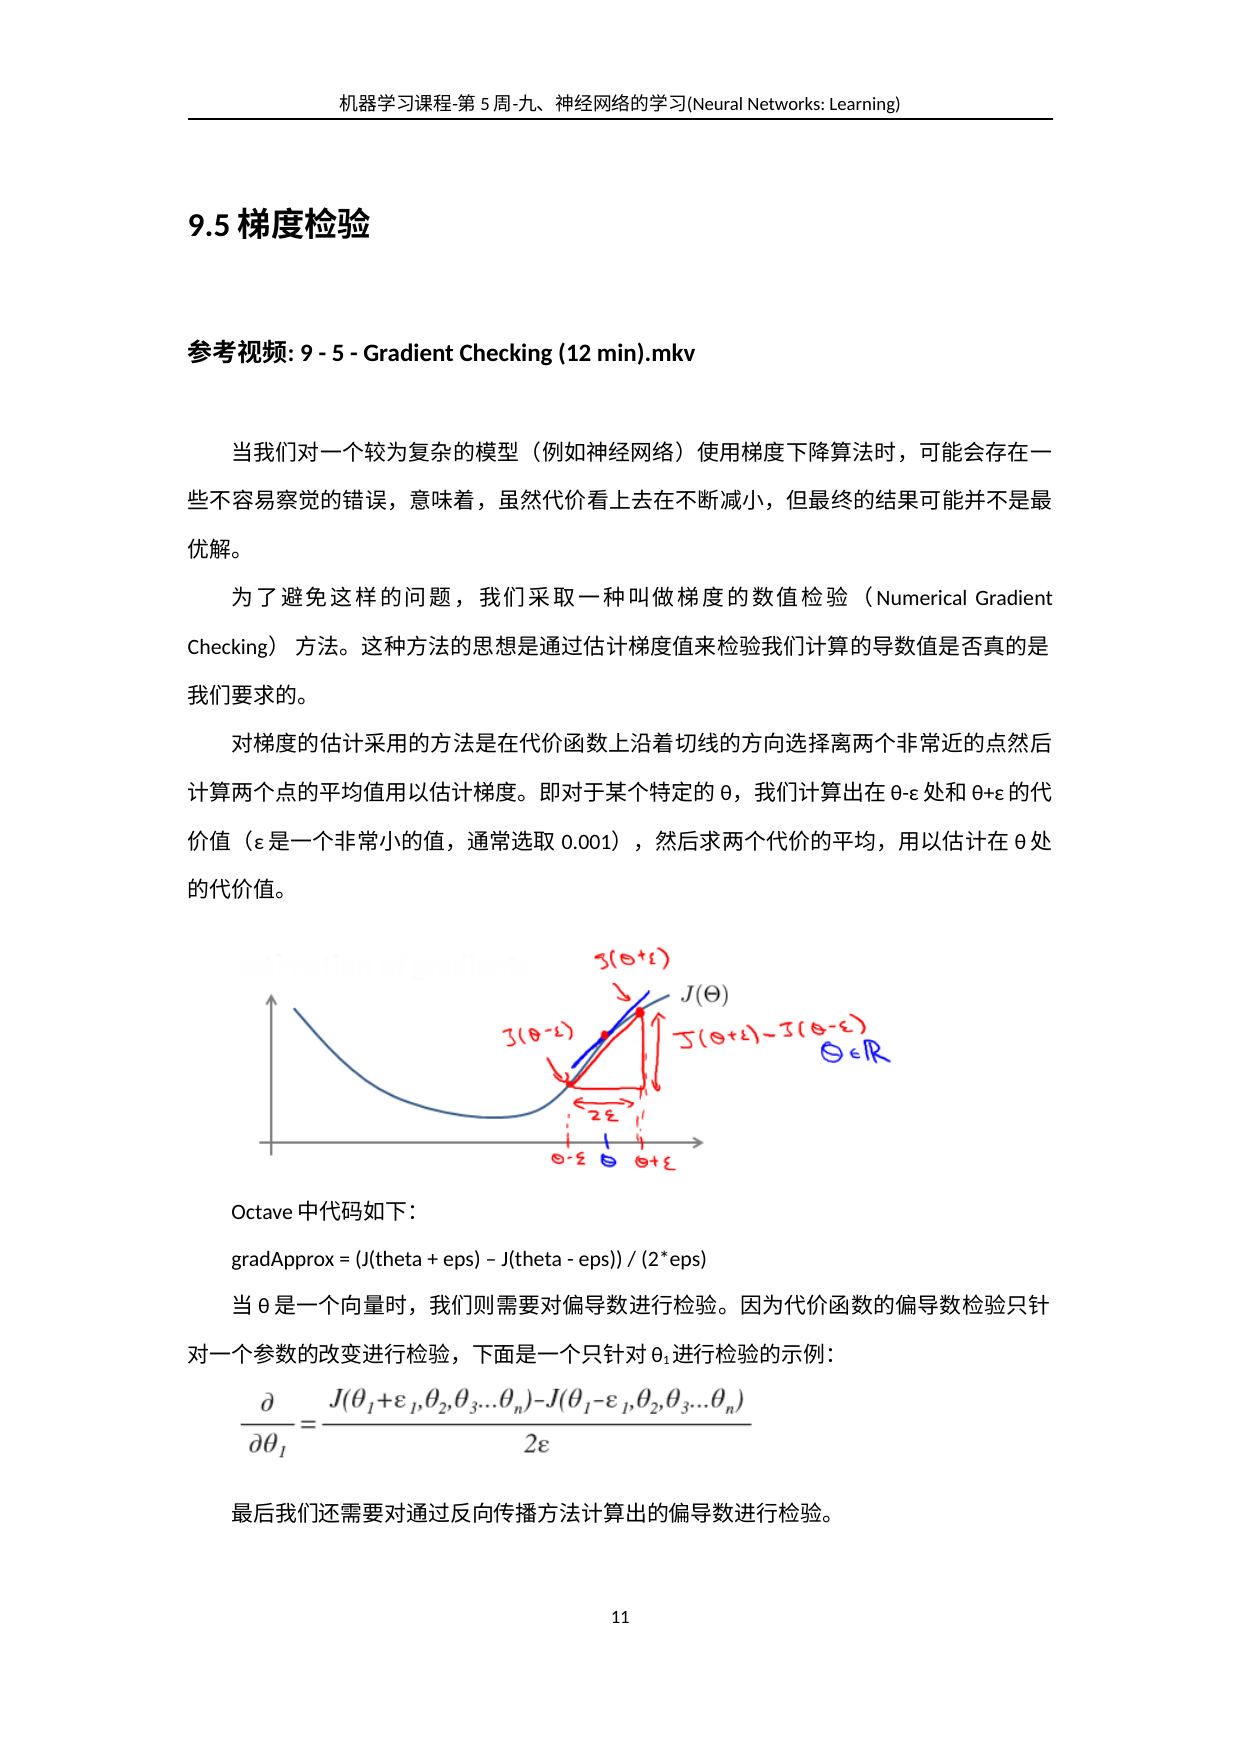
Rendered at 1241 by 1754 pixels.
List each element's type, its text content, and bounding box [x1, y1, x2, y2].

text 参考视频: 9 - 5 - Gradient Checking (12 min).mkv [187, 318, 1053, 383]
text Octave 中代码如下： [187, 1194, 1053, 1226]
text 对梯度的估计采用的方法是在代价函数上沿着切线的方向选择离两个非常近的点然后计算两个点的平均值用以估计梯度。即对于某个特定的θ，我们计算出在θ-ε处和θ+ε的代价值（ε是一个非常小的值，通常选取 0.001），然后求两个代价的平均，用以估计在θ处的代价值。 [187, 726, 1053, 904]
text 最后我们还需要对通过反向传播方法计算出的偏导数进行检验。 [187, 1496, 1053, 1528]
picture [231, 920, 910, 1176]
text 当θ是一个向量时，我们则需要对偏导数进行检验。因为代价函数的偏导数检验只针对一个参数的改变进行检验，下面是一个只针对θ1进行检验的示例： [187, 1288, 1053, 1369]
text gradApprox = (J(theta + eps) – J(theta - eps)) / (2*eps) [187, 1242, 1053, 1274]
text 当我们对一个较为复杂的模型（例如神经网络）使用梯度下降算法时，可能会存在一些不容易察觉的错误，意味着，虽然代价看上去在不断减小，但最终的结果可能并不是最优解。 [187, 434, 1053, 564]
picture [231, 1385, 763, 1465]
text 为了避免这样的问题，我们采取一种叫做梯度的数值检验（Numerical Gradient Checking） 方法。这种方法的思想是通过估计梯度值来检验我们计算的导数值是否真的是我们要求的。 [187, 580, 1053, 710]
text 9.5 梯度检验 [187, 189, 1053, 254]
